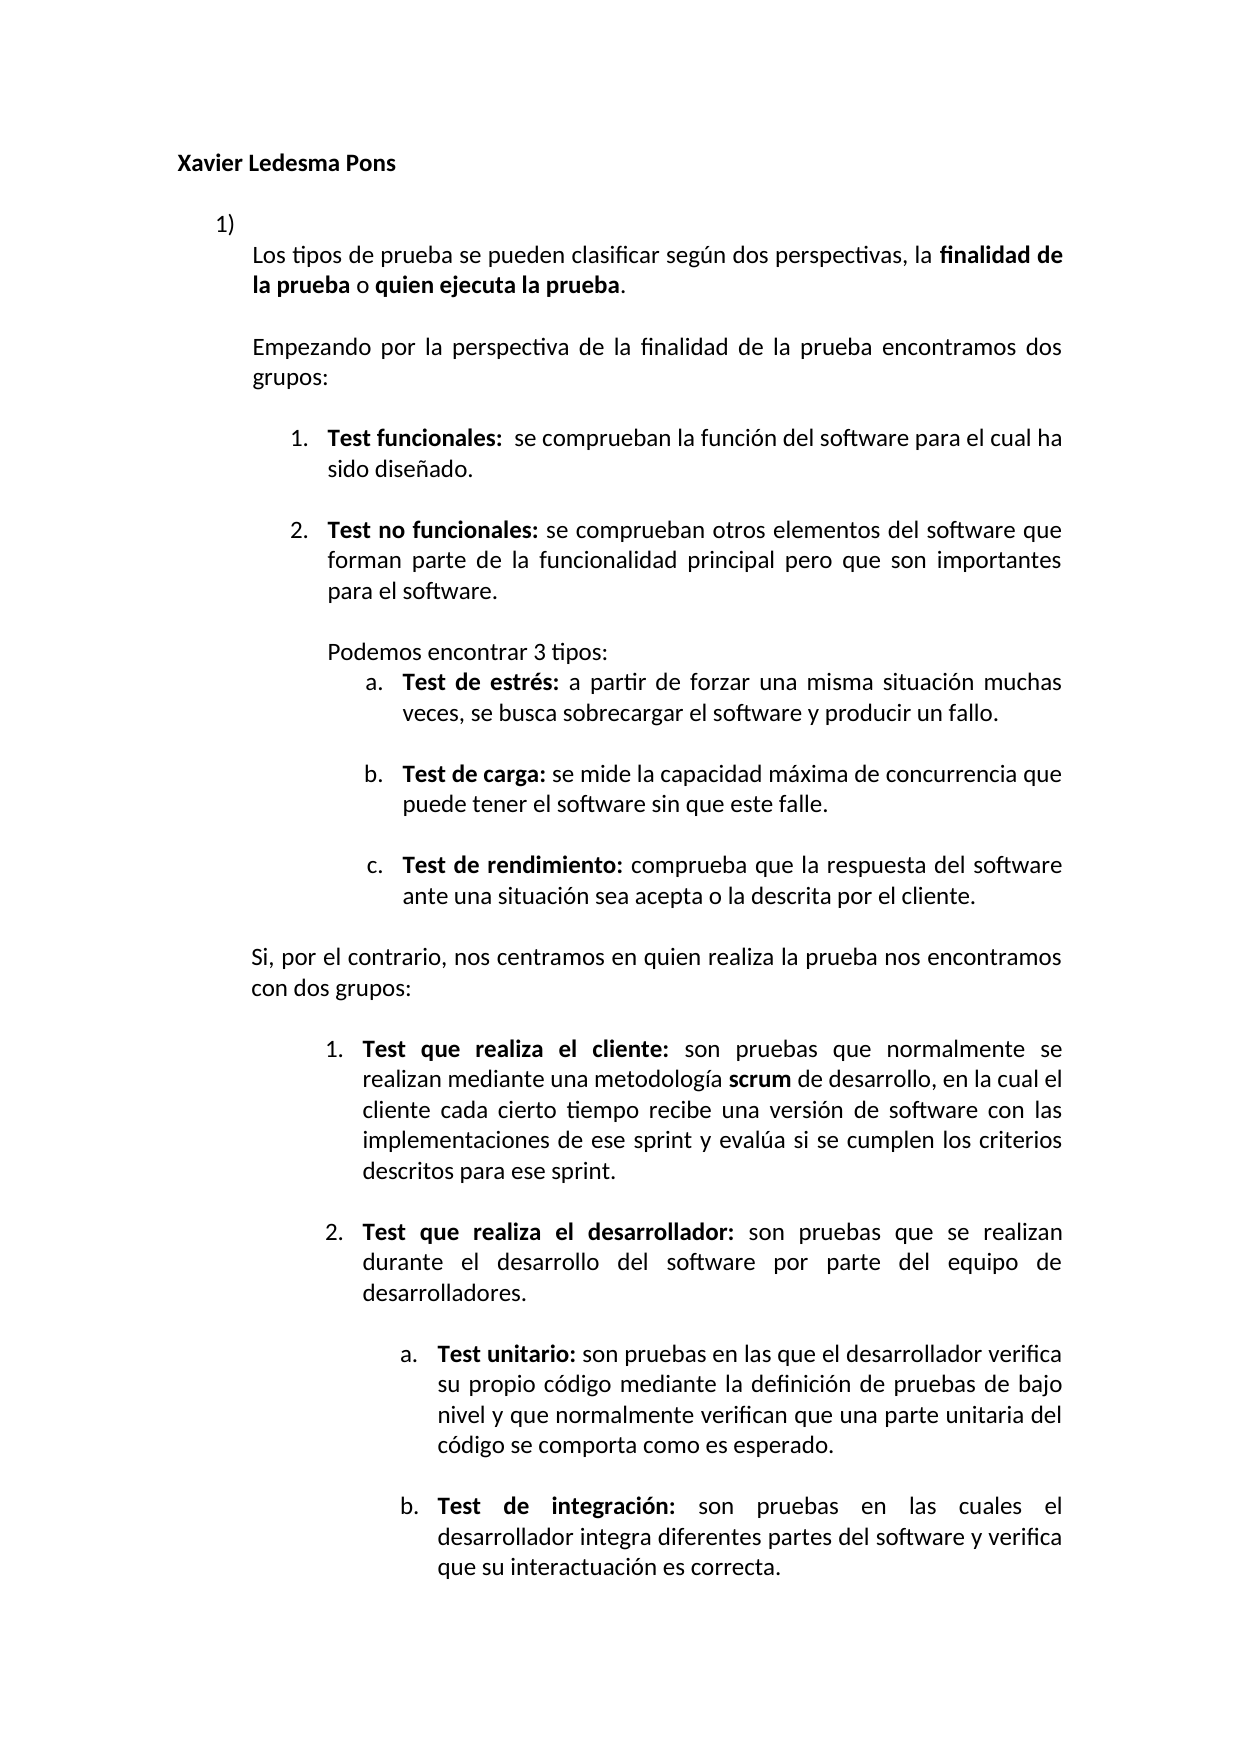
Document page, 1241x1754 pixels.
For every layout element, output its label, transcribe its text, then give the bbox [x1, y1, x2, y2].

list Test de carga: se mide la capacidad máxima de concurrencia que puede tener el software sin que este falle. [383, 758, 1063, 819]
text Xavier Ledesma Pons [177, 148, 1063, 178]
list Podemos encontrar 3 tipos: [327, 636, 1063, 666]
list Test de integración: son pruebas en las cuales el desarrollador integra diferentes partes del software y verifica que su interactuación es correcta. [400, 1491, 1063, 1582]
list Test que realiza el desarrollador: son pruebas que se realizan durante el desarrollo del software por parte del equipo de desarrolladores. [325, 1216, 1063, 1307]
list Test funcionales: se comprueban la función del software para el cual ha sido diseñado. [290, 422, 1063, 483]
list Test que realiza el cliente: son pruebas que normalmente se realizan mediante una metodología scrum de desarrollo, en la cual el cliente cada cierto tiempo recibe una versión de software con las implementaciones de ese sprint y evalúa si se cumplen los criterios descritos para ese sprint. [325, 1033, 1063, 1185]
list Test no funcionales: se comprueban otros elementos del software que forman parte de la funcionalidad principal pero que son importantes para el software. [290, 514, 1063, 605]
list Los tipos de prueba se pueden clasificar según dos perspectivas, la finalidad de la prueba o quien ejecuta la prueba. [252, 239, 1063, 300]
list Test de estrés: a partir de forzar una misma situación muchas veces, se busca sobrecargar el software y producir un fallo. [383, 666, 1063, 727]
list Test de rendimiento: comprueba que la respuesta del software ante una situación sea acepta o la descrita por el cliente. [383, 849, 1063, 911]
list Empezando por la perspectiva de la finalidad de la prueba encontramos dos grupos: [252, 331, 1063, 392]
list Test unitario: son pruebas en las que el desarrollador verifica su propio código mediante la definición de pruebas de bajo nivel y que normalmente verifican que una parte unitaria del código se comporta como es esperado. [400, 1338, 1063, 1460]
text Si, por el contrario, nos centramos en quien realiza la prueba nos encontramos con dos grupos: [251, 941, 1063, 1002]
